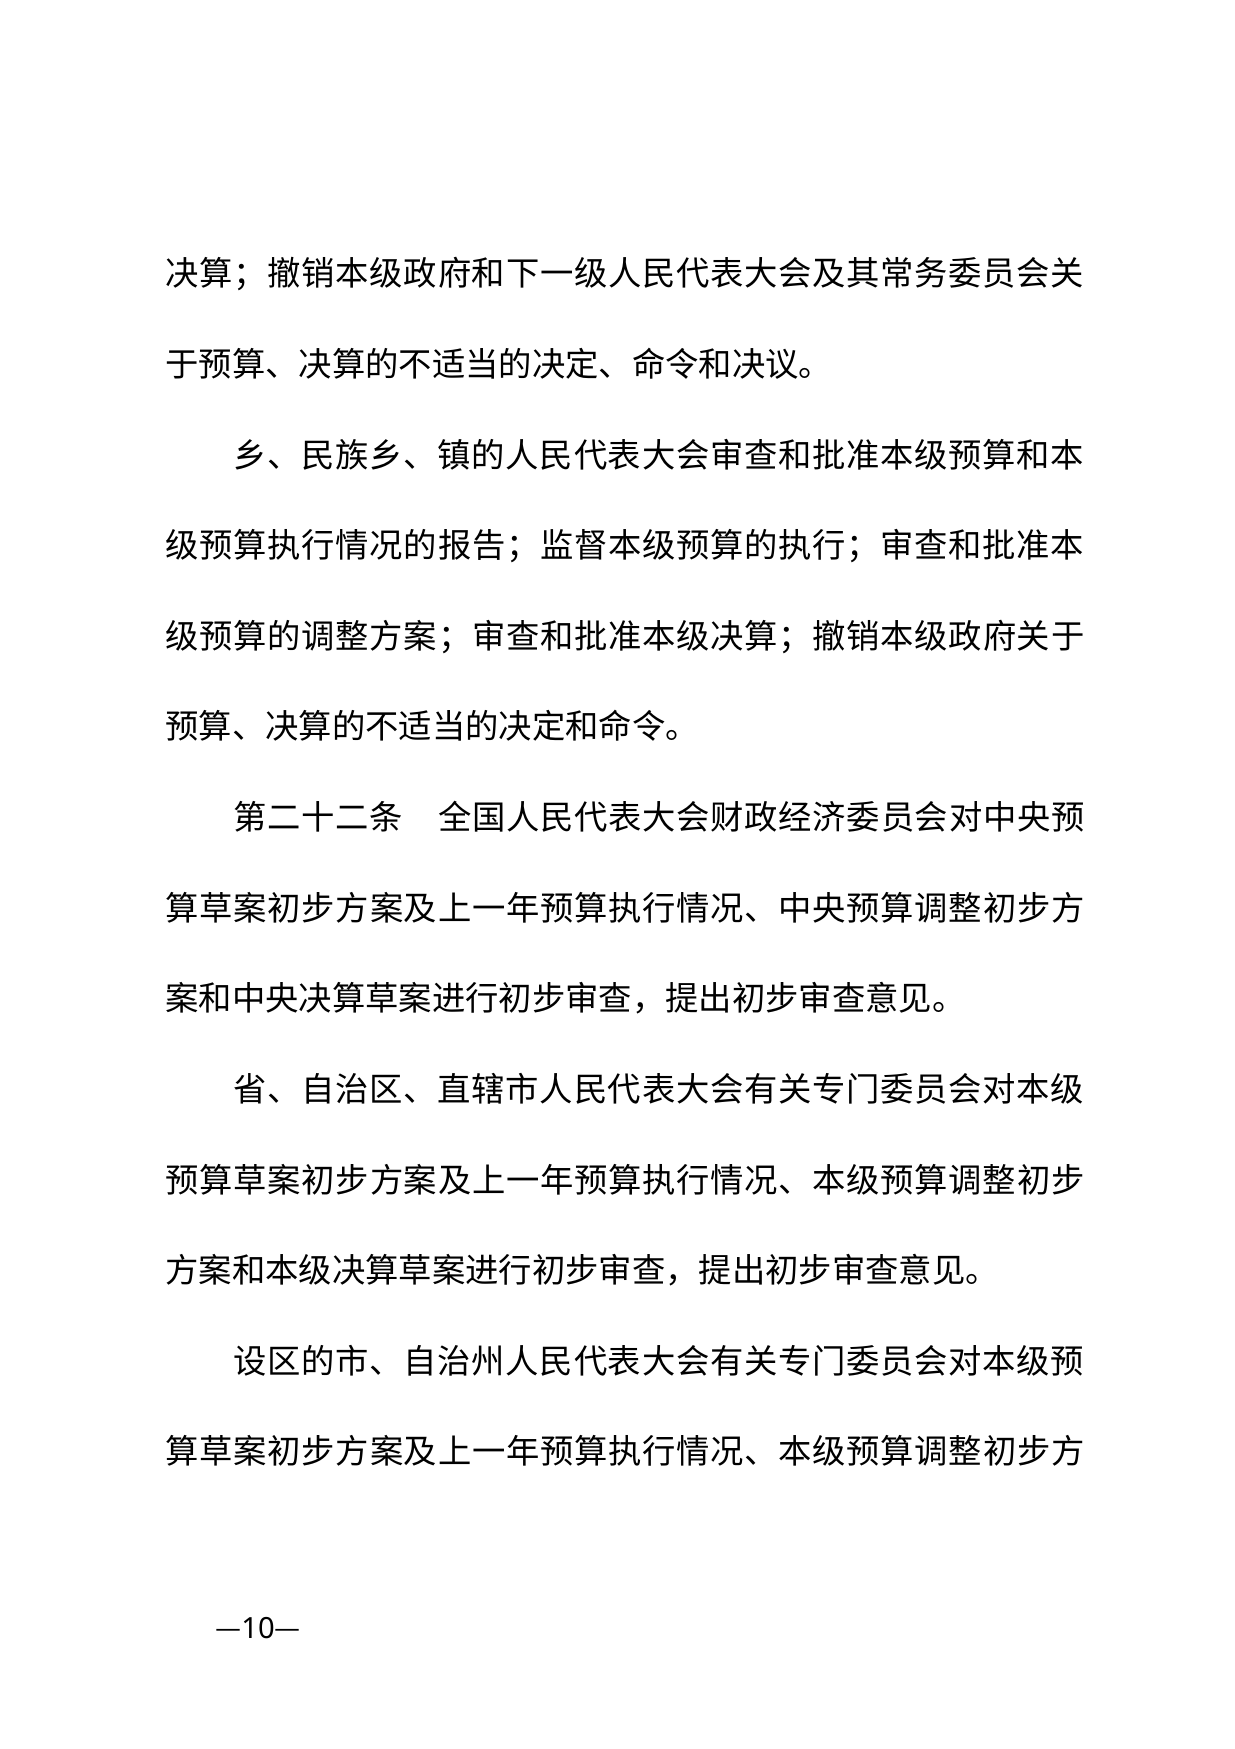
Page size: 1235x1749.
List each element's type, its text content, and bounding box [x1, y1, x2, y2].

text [165, 226, 1087, 407]
text 省、自治区、直辖市人民代表大会有关专门委员会对本级预算草案初步方案及上一年预算执行情况、本级预算调整初步方案和本级决算草案进行初步审查，提出初步审查意见。 [165, 1042, 1087, 1313]
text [165, 1313, 1087, 1495]
text 乡、民族乡、镇的人民代表大会审查和批准本级预算和本级预算执行情况的报告；监督本级预算的执行；审查和批准本级预算的调整方案；审查和批准本级决算；撤销本级政府关于预算、决算的不适当的决定和命令。 [165, 407, 1087, 770]
text 第二十二条 全国人民代表大会财政经济委员会对中央预算草案初步方案及上一年预算执行情况、中央预算调整初步方案和中央决算草案进行初步审查，提出初步审查意见。 [165, 770, 1087, 1042]
